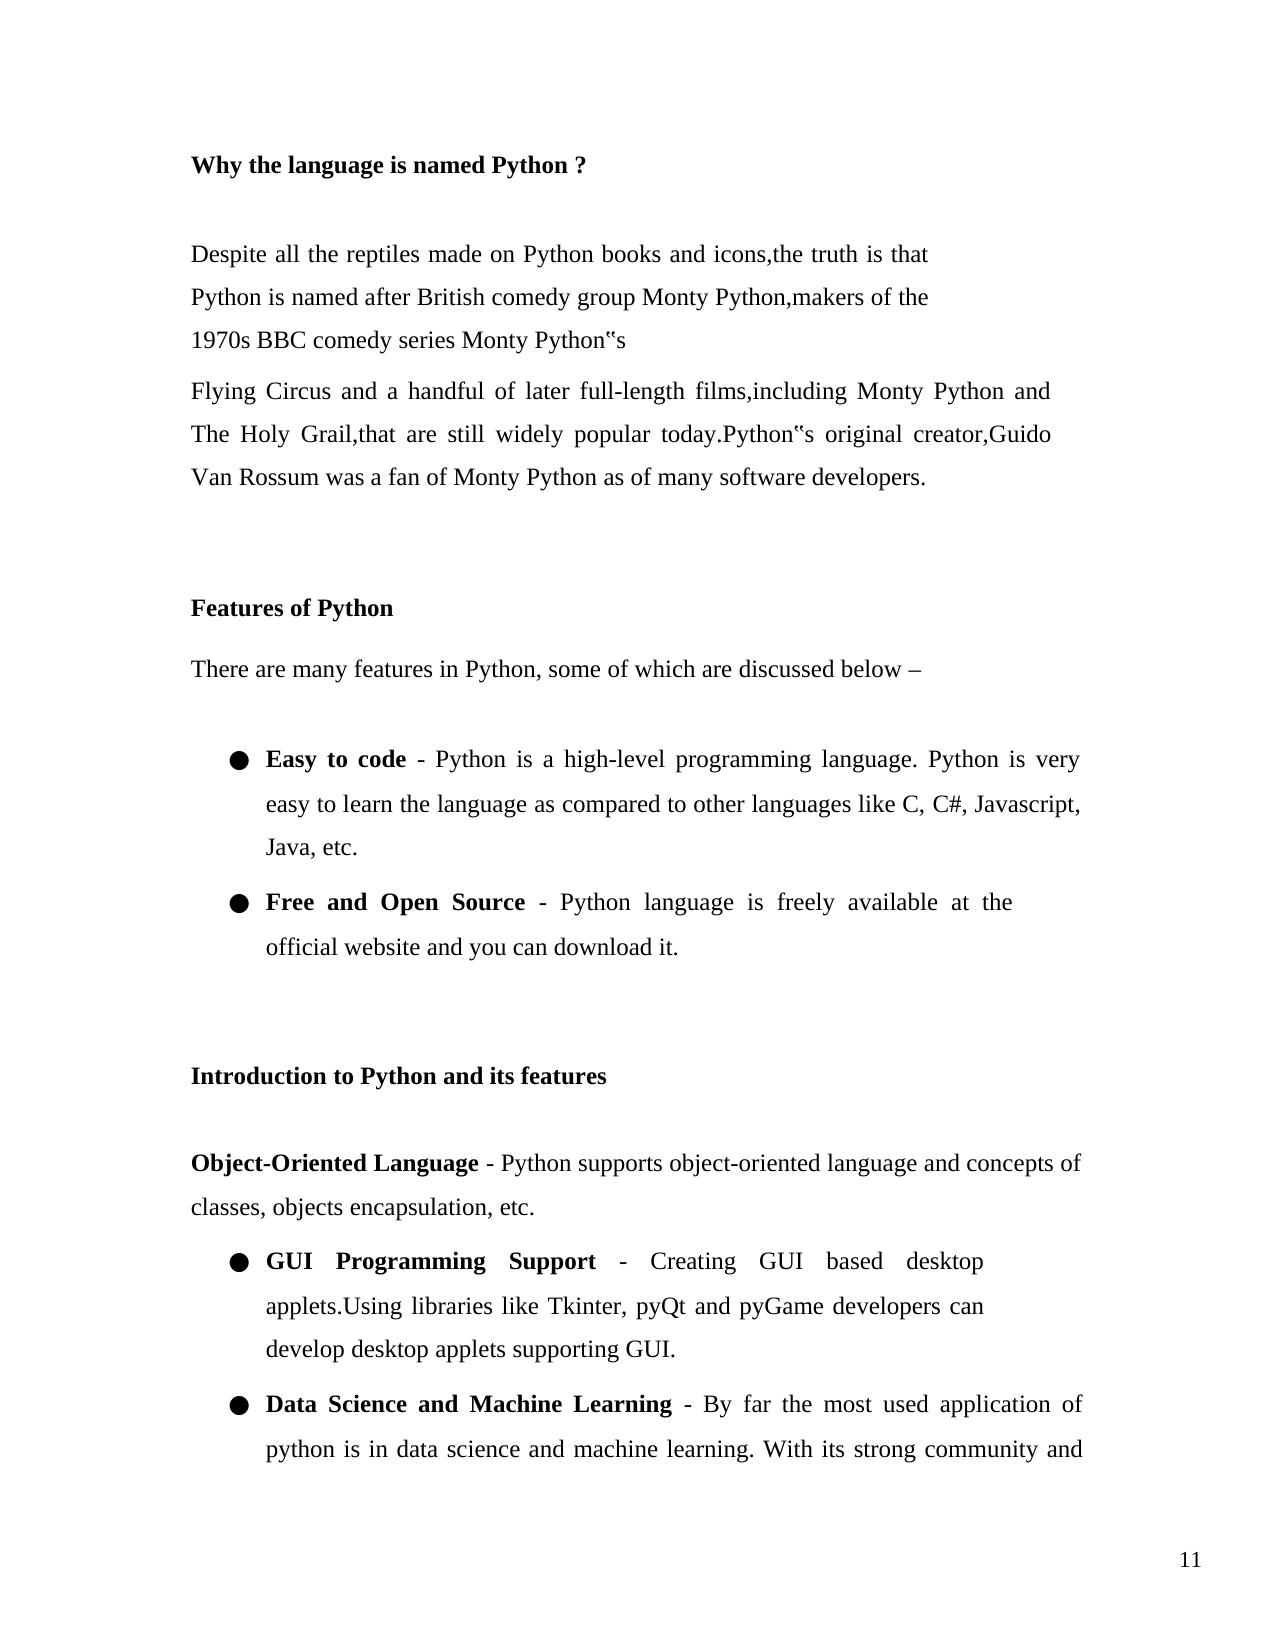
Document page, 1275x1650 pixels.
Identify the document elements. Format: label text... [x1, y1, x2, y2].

list GUI Programming Support - Creating GUI based desktop applets.Using libraries like Tkinter, pyQt and pyGame developers can develop desktop applets supporting GUI. [228, 1243, 984, 1363]
text Despite all the reptiles made on Python books and icons,the truth is that Python is named after British comedy group Monty Python,makers of the 1970s BBC comedy series Monty Python‟s [191, 239, 930, 354]
text There are many features in Python, some of which are discussed below – [191, 654, 1125, 683]
text Flying Circus and a handful of later full-length films,including Monty Python and The Holy Grail,that are still widely popular today.Python‟s original creator,Guido Van Rossum was a fan of Monty Python as of many software developers. [191, 376, 1051, 491]
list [228, 1385, 1083, 1462]
list Easy to code - Python is a high-level programming language. Python is very easy to learn the language as compared to other languages like C, C#, Javascript, Java, etc. [228, 740, 1081, 861]
text Object-Oriented Language - Python supports object-oriented language and concepts of classes, objects encapsulation, etc. [191, 1148, 1082, 1220]
list Free and Open Source - Python language is freely available at the official website and you can download it. [228, 883, 1013, 961]
subtitle Why the language is named Python ? [191, 150, 1125, 179]
text Introduction to Python and its features [191, 1061, 1125, 1090]
subtitle Features of Python [191, 593, 1125, 621]
